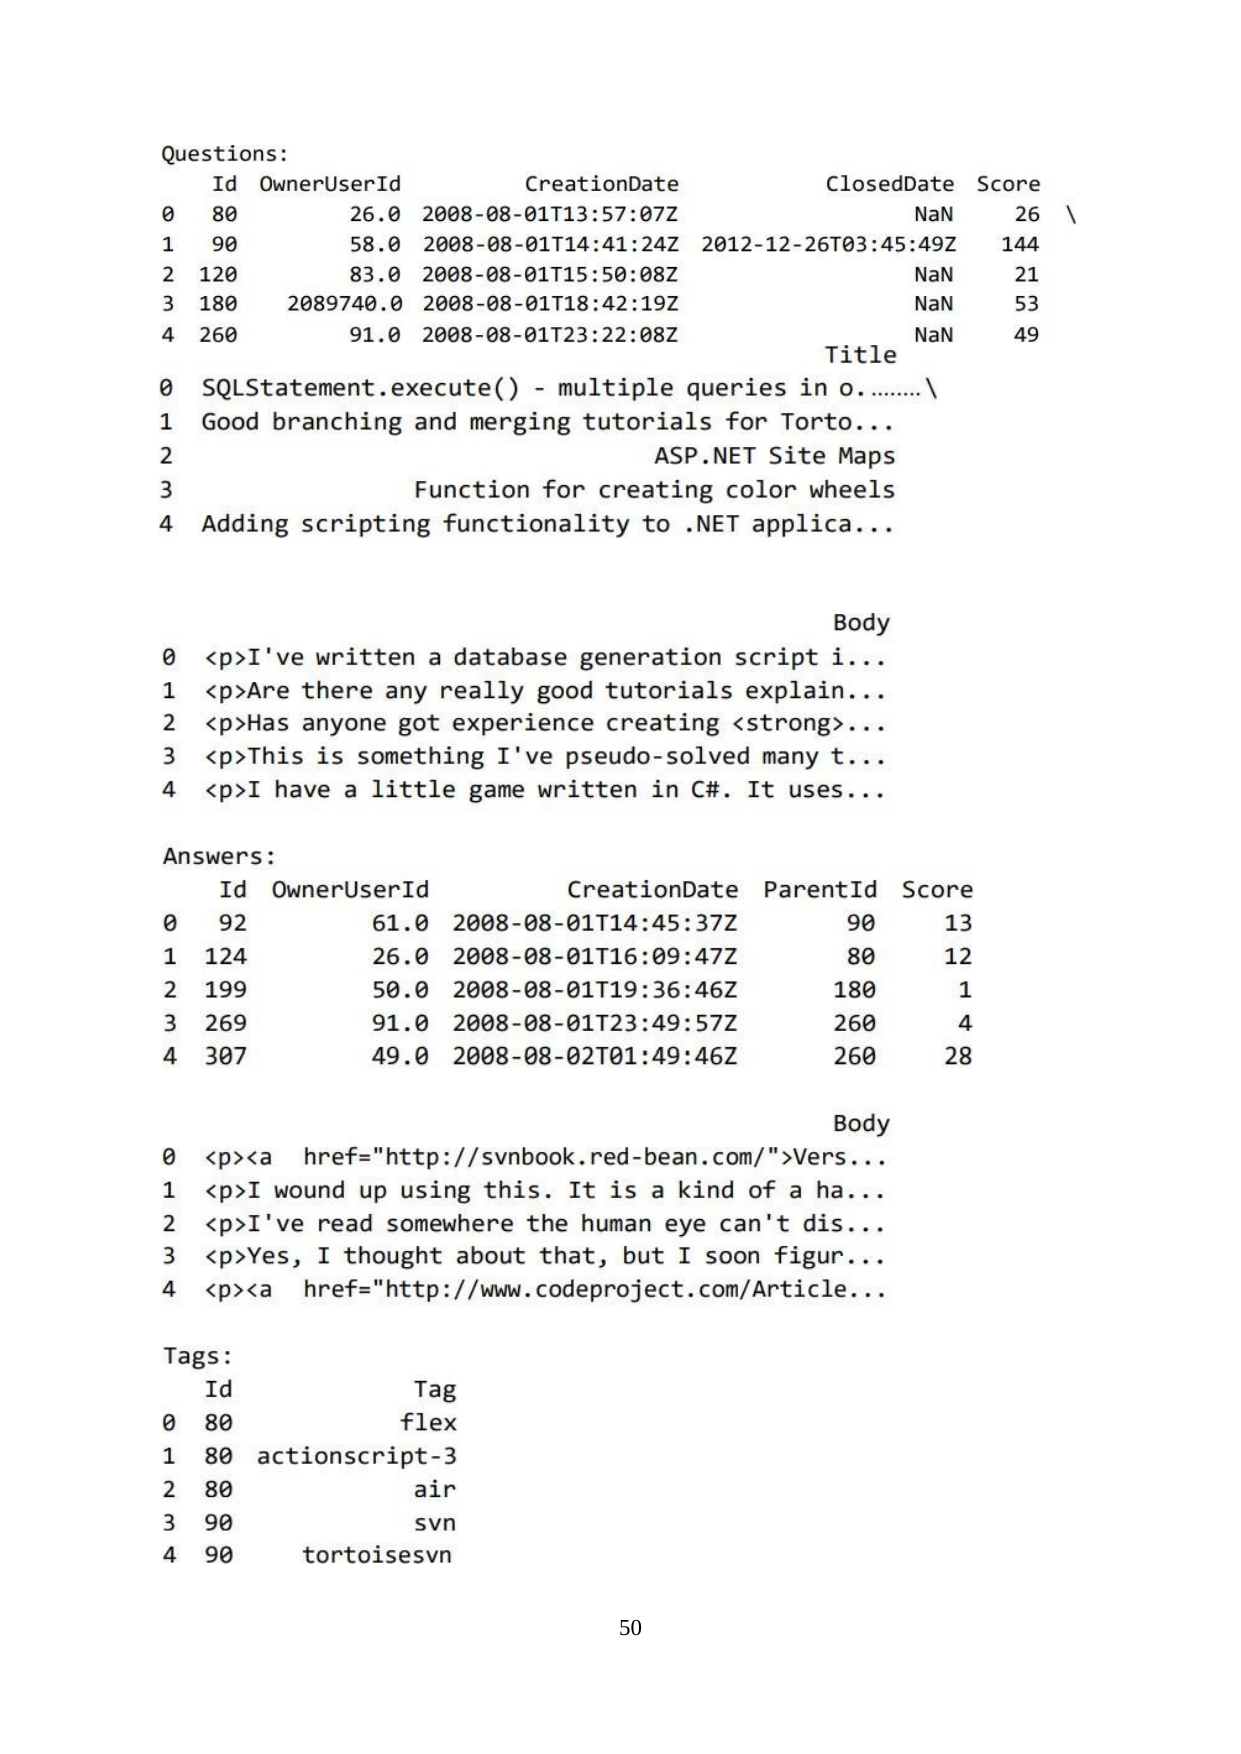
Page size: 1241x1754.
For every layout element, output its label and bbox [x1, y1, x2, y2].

picture [161, 613, 974, 1564]
picture [158, 345, 938, 538]
picture [161, 145, 1077, 343]
